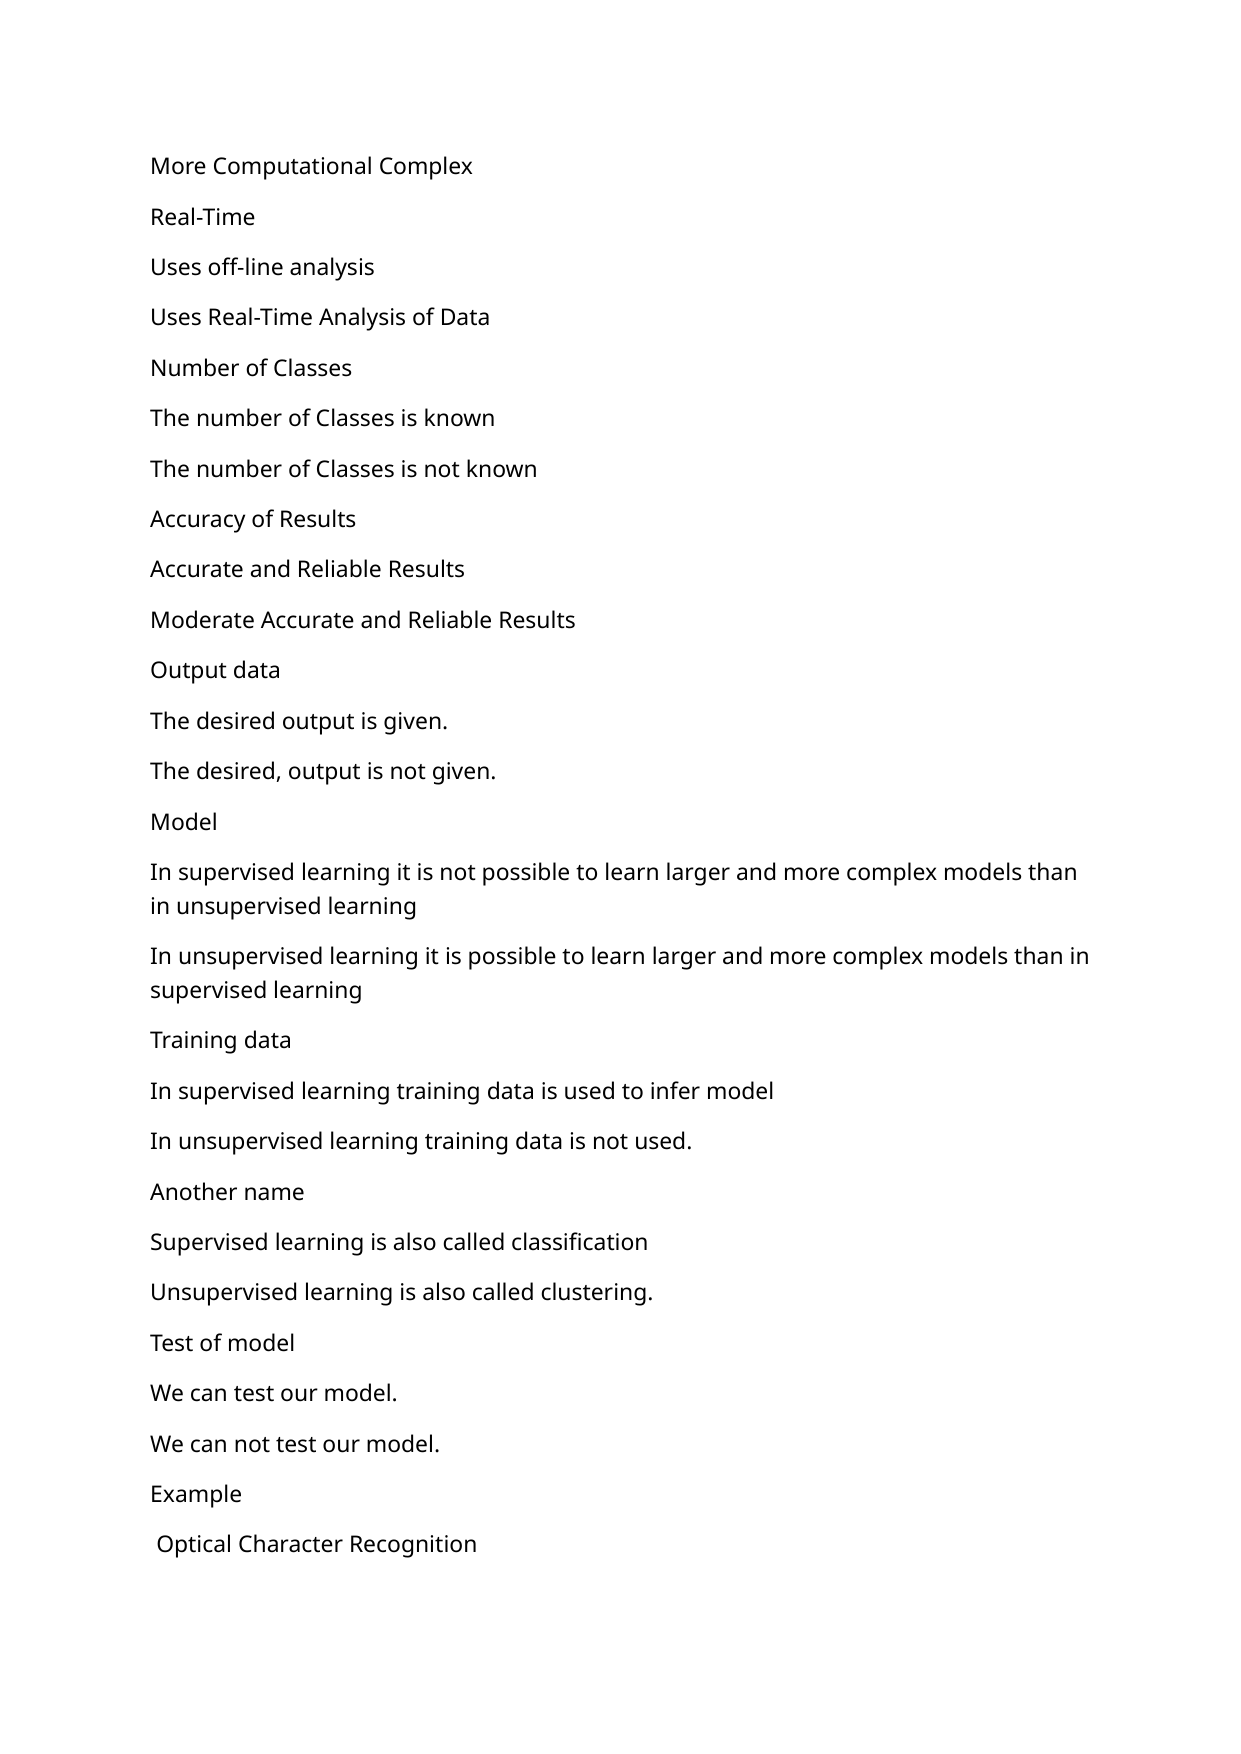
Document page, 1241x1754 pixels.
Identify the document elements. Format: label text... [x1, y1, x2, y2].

text The number of Classes is known [150, 402, 1090, 433]
text The number of Classes is not known [150, 452, 1090, 484]
text Training data [150, 1024, 1090, 1055]
text Optical Character Recognition [150, 1528, 1090, 1559]
text In unsupervised learning it is possible to learn larger and more complex models than in supervised learning [150, 940, 1090, 1005]
text In unsupervised learning training data is not used. [150, 1125, 1090, 1156]
text Supervised learning is also called classification [150, 1226, 1090, 1257]
text More Computational Complex [150, 150, 1090, 181]
text Moderate Accurate and Reliable Results [150, 604, 1090, 635]
text In supervised learning training data is used to infer model [150, 1074, 1090, 1106]
text The desired output is given. [150, 704, 1090, 736]
text We can not test our model. [150, 1427, 1090, 1459]
text Another name [150, 1175, 1090, 1207]
text Uses off-line analysis [150, 251, 1090, 282]
text Test of model [150, 1327, 1090, 1358]
text Model [150, 805, 1090, 837]
text Uses Real-Time Analysis of Data [150, 301, 1090, 332]
text In supervised learning it is not possible to learn larger and more complex models than in unsupervised learning [150, 856, 1090, 921]
text Accuracy of Results [150, 503, 1090, 534]
text The desired, output is not given. [150, 755, 1090, 786]
text Example [150, 1478, 1090, 1509]
text Unsupervised learning is also called clustering. [150, 1276, 1090, 1307]
text Accurate and Reliable Results [150, 553, 1090, 584]
text Real-Time [150, 200, 1090, 232]
text Number of Classes [150, 352, 1090, 383]
text We can test our model. [150, 1377, 1090, 1408]
text Output data [150, 654, 1090, 685]
